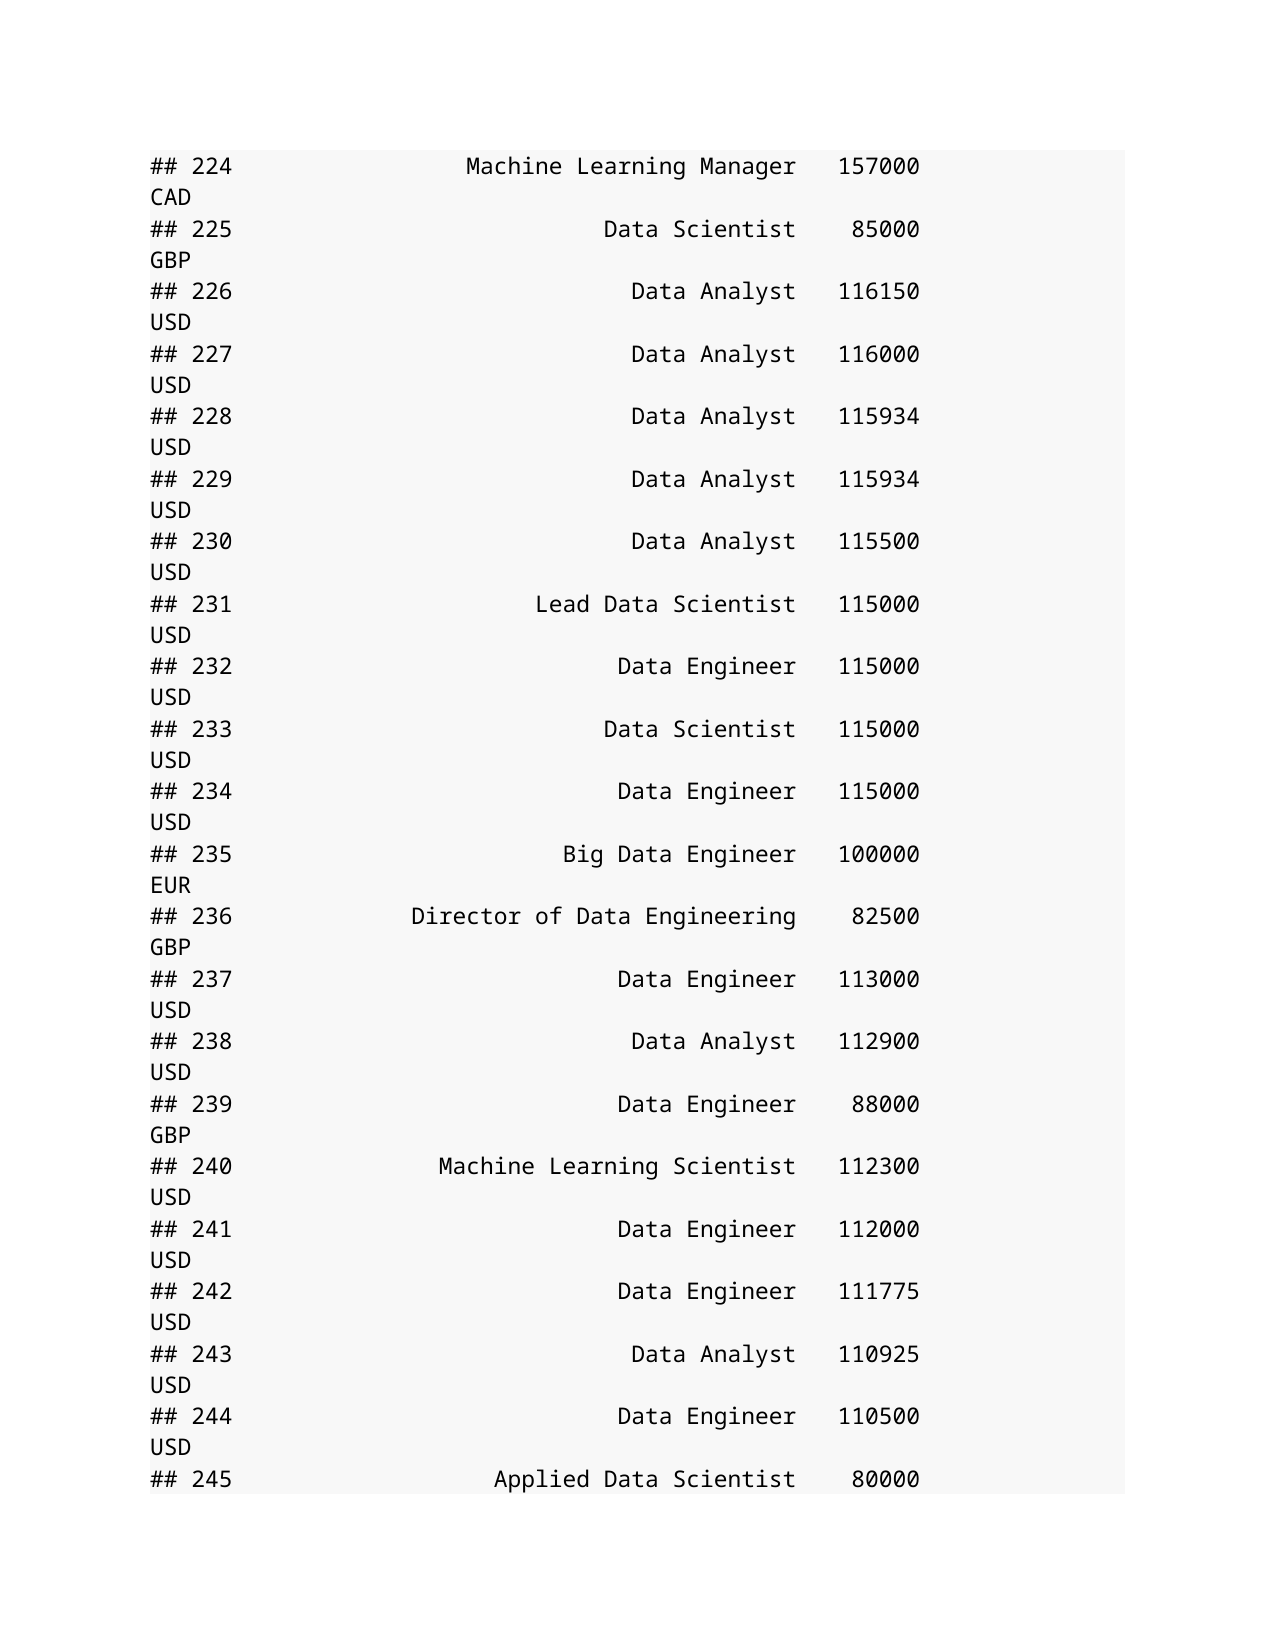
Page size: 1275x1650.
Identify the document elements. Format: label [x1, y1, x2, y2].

text [150, 150, 1125, 1494]
